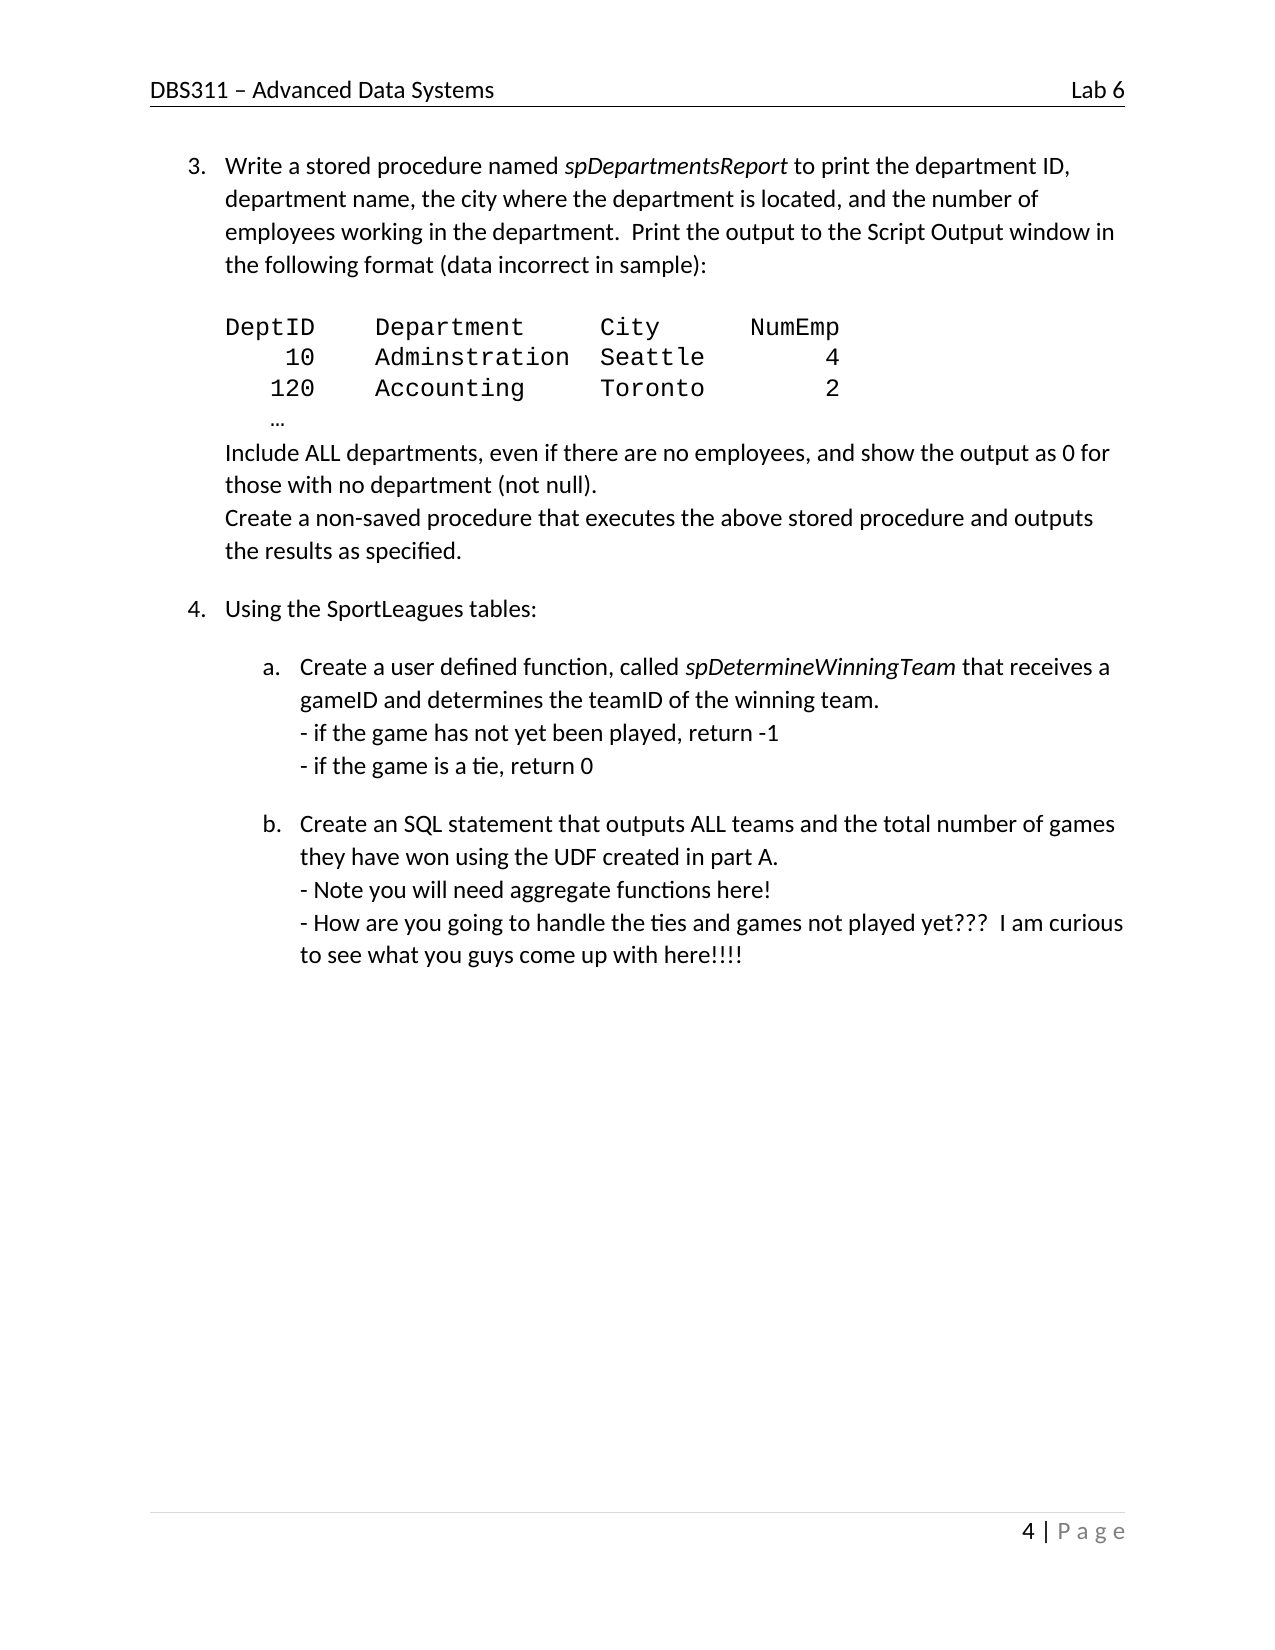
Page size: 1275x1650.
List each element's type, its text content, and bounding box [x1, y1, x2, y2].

text Write a stored procedure named spDepartmentsReport to print the department ID, department name, the city where the department is located, and the number of employees working in the department. Print the output to the Script Output window in the following format (data incorrect in sample): DeptID Department City NumEmp 10 Adminstration Seattle 4 120 Accounting Toronto 2 … Include ALL departments, even if there are no employees, and show the output as 0 for those with no department (not null). Create a non-saved procedure that executes the above stored procedure and outputs the results as specified. [187, 150, 1125, 566]
list Create an SQL statement that outputs ALL teams and the total number of games they have won using the UDF created in part A. - Note you will need aggregate functions here! - How are you going to handle the ties and games not played yet??? I am curious to see what you guys come up with here!!!! [262, 808, 1125, 1003]
list Create a user defined function, called spDetermineWinningTeam that receives a gameID and determines the teamID of the winning team. - if the game has not yet been played, return -1 - if the game is a tie, return 0 [262, 651, 1125, 781]
text Using the SportLeagues tables: [187, 593, 1125, 624]
